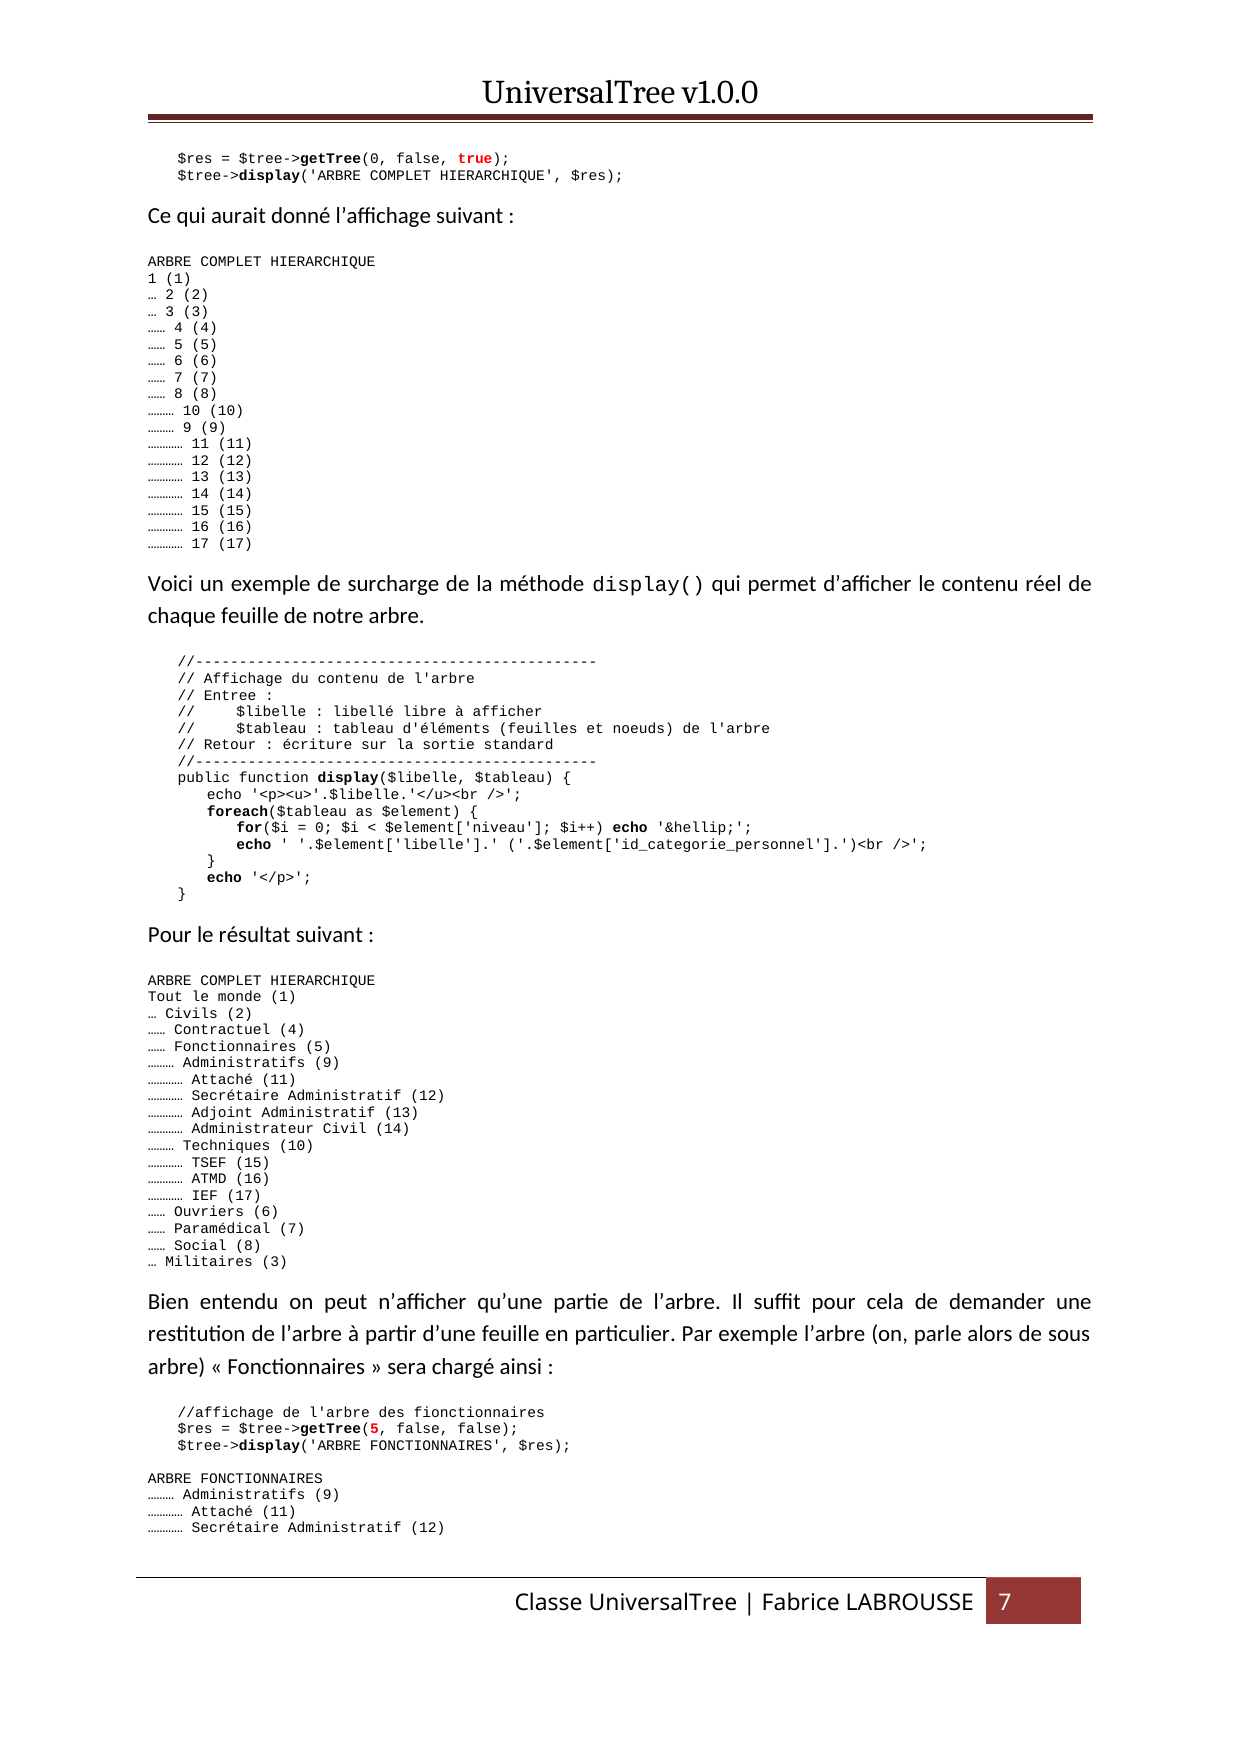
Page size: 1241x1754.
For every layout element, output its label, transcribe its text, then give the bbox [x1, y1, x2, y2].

text echo ' '.$element['libelle'].' ('.$element['id_categorie_personnel'].')<br />'; [148, 837, 1093, 853]
text ………… ATMD (16) [148, 1171, 1093, 1188]
text … 2 (2) [148, 287, 1093, 304]
text …… 5 (5) [148, 337, 1093, 354]
text // Affichage du contenu de l'arbre [148, 671, 1093, 688]
text Ce qui aurait donné l’affichage suivant : [148, 201, 1093, 229]
text ………… 14 (14) [148, 486, 1093, 503]
text ………… 11 (11) [148, 436, 1093, 453]
text ……… 10 (10) [148, 403, 1093, 420]
text } [148, 887, 1093, 920]
text $tree->display('ARBRE FONCTIONNAIRES', $res); [148, 1438, 1093, 1471]
text …… Social (8) [148, 1238, 1093, 1254]
text $res = $tree->getTree(5, false, false); [148, 1421, 1093, 1438]
text ……… Techniques (10) [148, 1138, 1093, 1155]
text ………… Attaché (11) [148, 1072, 1093, 1089]
text ARBRE COMPLET HIERARCHIQUE [148, 254, 1093, 271]
text ………… Secrétaire Administratif (12) [148, 1089, 1093, 1105]
text // Retour : écriture sur la sortie standard [148, 737, 1093, 754]
text … Militaires (3) [148, 1254, 1093, 1287]
text 1 (1) [148, 271, 1093, 287]
text // $libelle : libellé libre à afficher [148, 704, 1093, 721]
text ………… TSEF (15) [148, 1155, 1093, 1171]
text ARBRE FONCTIONNAIRES [148, 1471, 1093, 1488]
text for($i = 0; $i < $element['niveau']; $i++) echo '&hellip;'; [148, 820, 1093, 837]
text echo '</p>'; [148, 870, 1093, 887]
text $tree->display('ARBRE COMPLET HIERARCHIQUE', $res); [148, 168, 1093, 201]
text ………… 17 (17) [148, 536, 1093, 569]
text ARBRE COMPLET HIERARCHIQUE [148, 973, 1093, 989]
text //affichage de l'arbre des fionctionnaires [148, 1405, 1093, 1421]
text Tout le monde (1) [148, 989, 1093, 1006]
text … 3 (3) [148, 304, 1093, 321]
text Pour le résultat suivant : [148, 920, 1093, 948]
text ………… 16 (16) [148, 519, 1093, 536]
text …… 8 (8) [148, 387, 1093, 403]
text ……… 9 (9) [148, 420, 1093, 436]
text public function display($libelle, $tableau) { [148, 771, 1093, 787]
text …… Contractuel (4) [148, 1022, 1093, 1039]
text …… Ouvriers (6) [148, 1204, 1093, 1221]
text ………… IEF (17) [148, 1188, 1093, 1204]
text ………… Adjoint Administratif (13) [148, 1105, 1093, 1122]
text …… 4 (4) [148, 321, 1093, 337]
text Voici un exemple de surcharge de la méthode display() qui permet d’afficher le contenu réel de chaque feuille de notre arbre. [148, 569, 1093, 630]
text ………… 15 (15) [148, 503, 1093, 519]
text ……… Administratifs (9) [148, 1488, 1093, 1504]
text …… 7 (7) [148, 370, 1093, 387]
text ………… Secrétaire Administratif (12) [148, 1521, 1093, 1537]
text foreach($tableau as $element) { [148, 804, 1093, 820]
text …… 6 (6) [148, 354, 1093, 370]
text //---------------------------------------------- [148, 655, 1093, 671]
text ………… Administrateur Civil (14) [148, 1122, 1093, 1138]
text //---------------------------------------------- [148, 754, 1093, 771]
text ………… 12 (12) [148, 453, 1093, 469]
text echo '<p><u>'.$libelle.'</u><br />'; [148, 787, 1093, 804]
text … Civils (2) [148, 1006, 1093, 1022]
text // $tableau : tableau d'éléments (feuilles et noeuds) de l'arbre [148, 721, 1093, 737]
text ………… 13 (13) [148, 469, 1093, 486]
text } [148, 853, 1093, 870]
text $res = $tree->getTree(0, false, true); [148, 152, 1093, 168]
text ………… Attaché (11) [148, 1504, 1093, 1521]
text …… Fonctionnaires (5) [148, 1039, 1093, 1056]
text // Entree : [148, 688, 1093, 704]
text …… Paramédical (7) [148, 1221, 1093, 1238]
text ……… Administratifs (9) [148, 1056, 1093, 1072]
text Bien entendu on peut n’afficher qu’une partie de l’arbre. Il suffit pour cela de demander une restitution de l’arbre à partir d’une feuille en particulier. Par exemple l’arbre (on, parle alors de sous arbre) « Fonctionnaires » sera chargé ainsi : [148, 1287, 1093, 1380]
